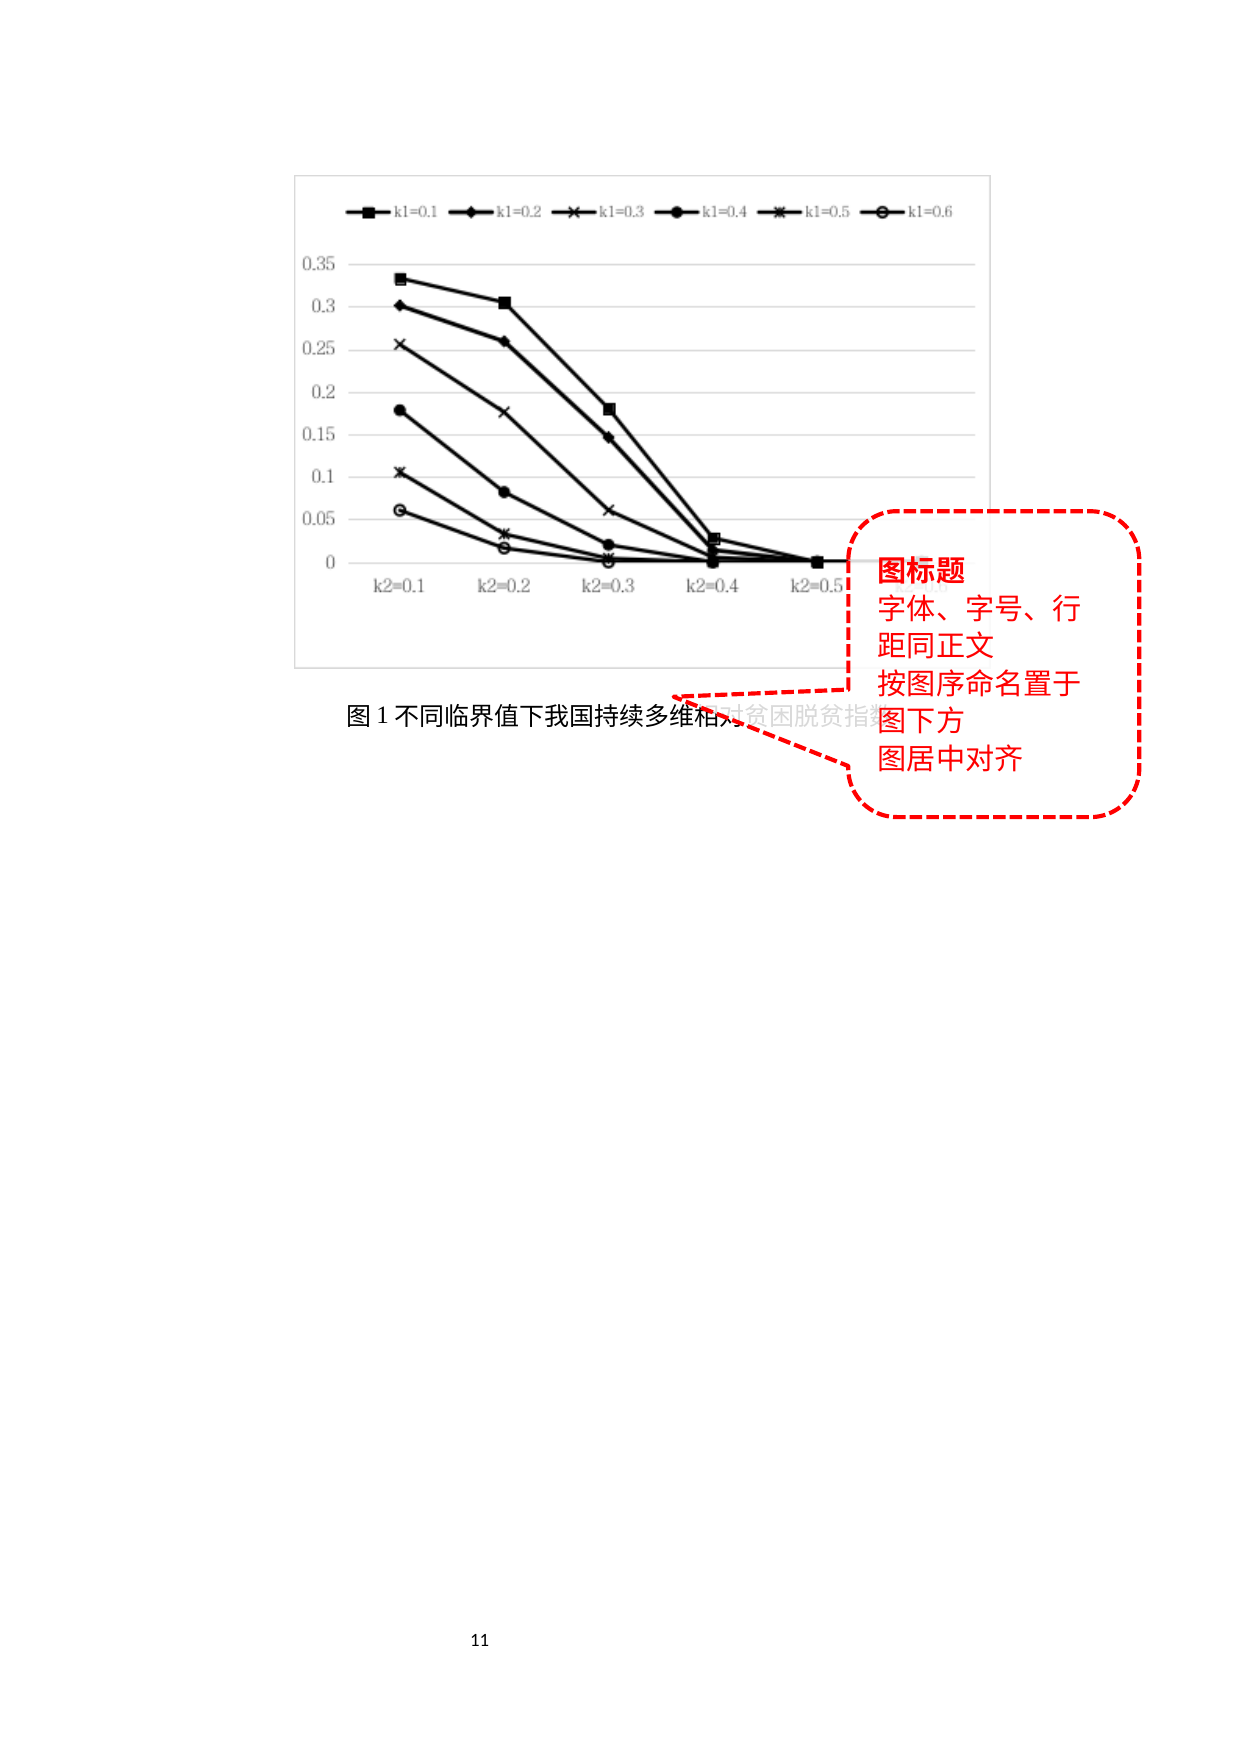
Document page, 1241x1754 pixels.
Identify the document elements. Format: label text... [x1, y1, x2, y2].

picture [294, 175, 991, 669]
